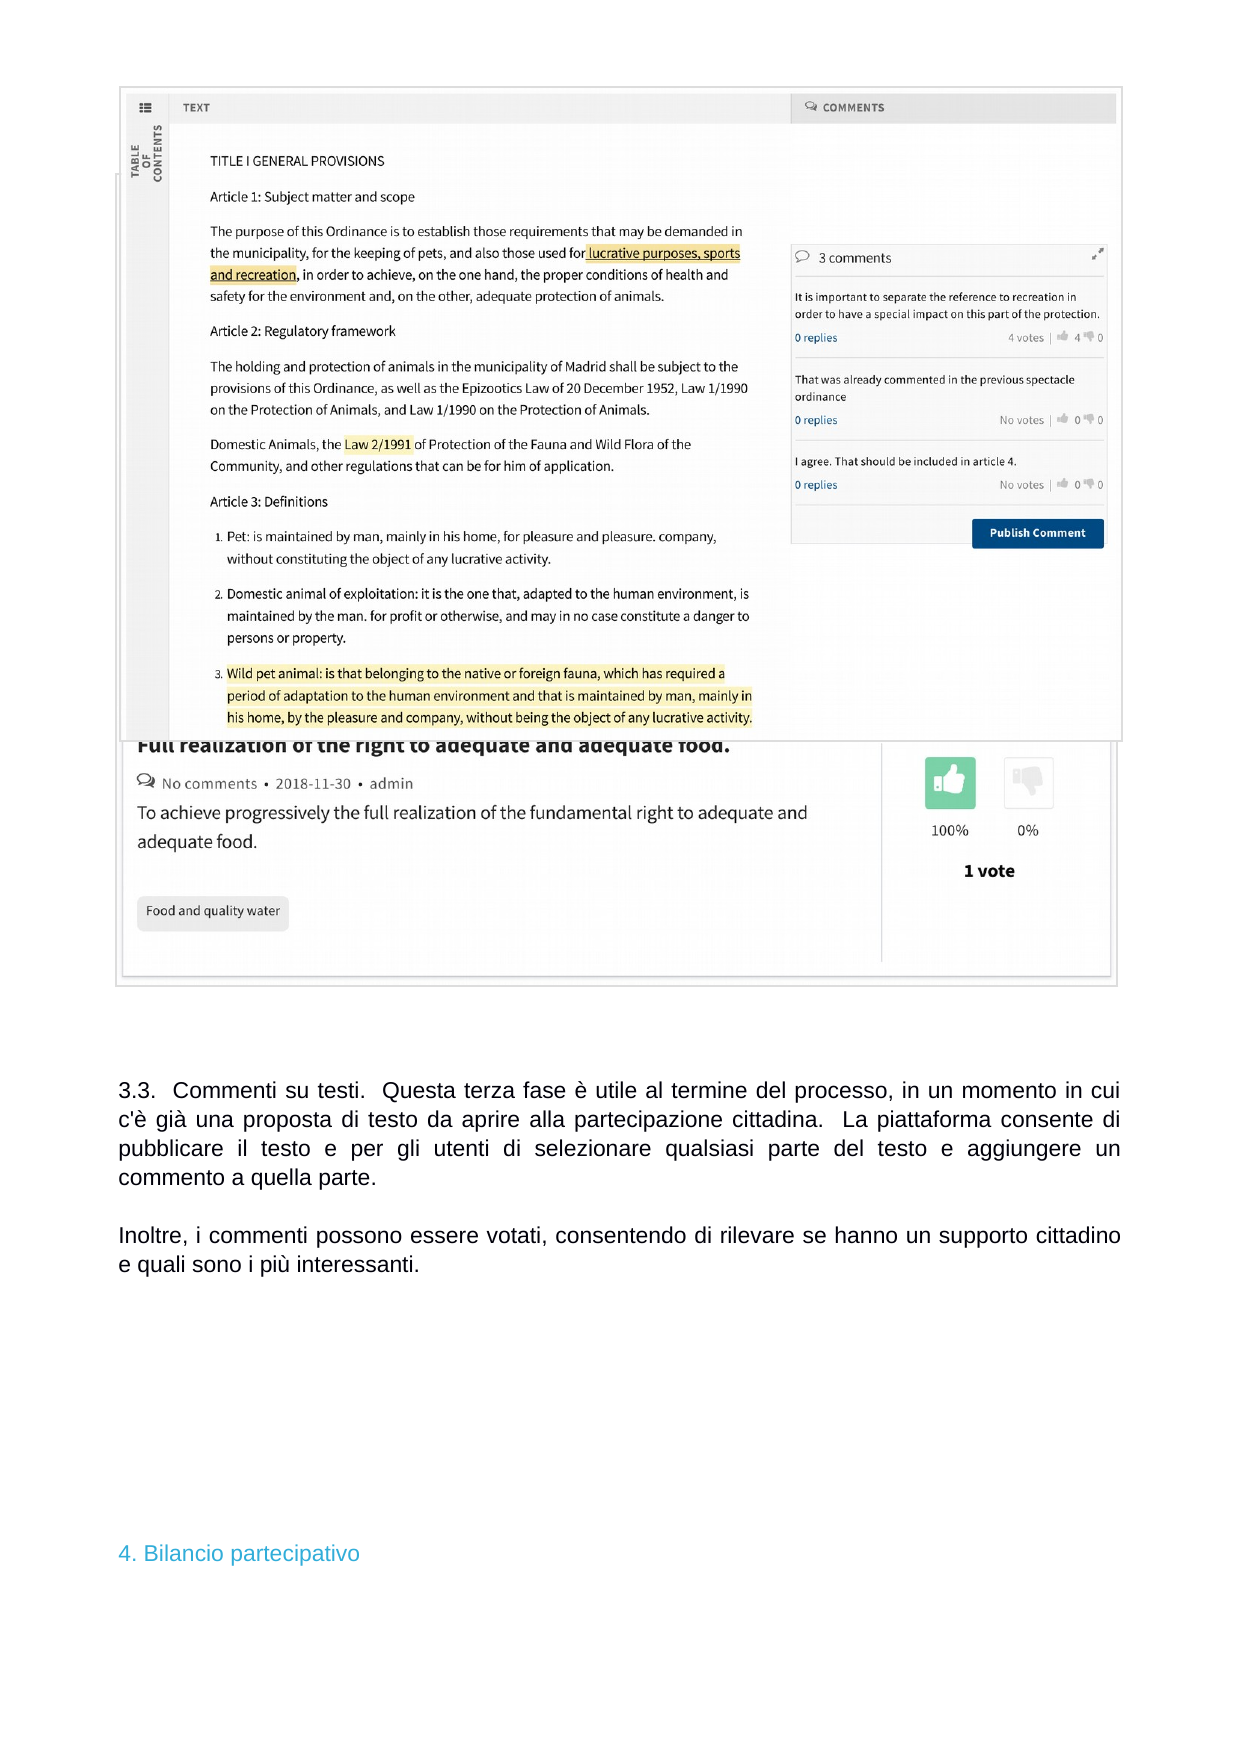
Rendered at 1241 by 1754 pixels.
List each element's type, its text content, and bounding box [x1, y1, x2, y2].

text Inoltre, i commenti possono essere votati, consentendo di rilevare se hanno un supporto cittadino e quali sono i più interessanti. [118, 1222, 1122, 1277]
picture [117, 175, 1116, 985]
text 4. Bilancio partecipativo [118, 1540, 1122, 1566]
text 3.3. Commenti su testi. Questa terza fase è utile al termine del processo, in un momento in cui c'è già una proposta di testo da aprire alla partecipazione cittadina. La piattaforma consente di pubblicare il testo e per gli utenti di selezionare qualsiasi parte del testo e aggiungere un commento a quella parte. [118, 1077, 1122, 1190]
picture [121, 88, 1121, 740]
